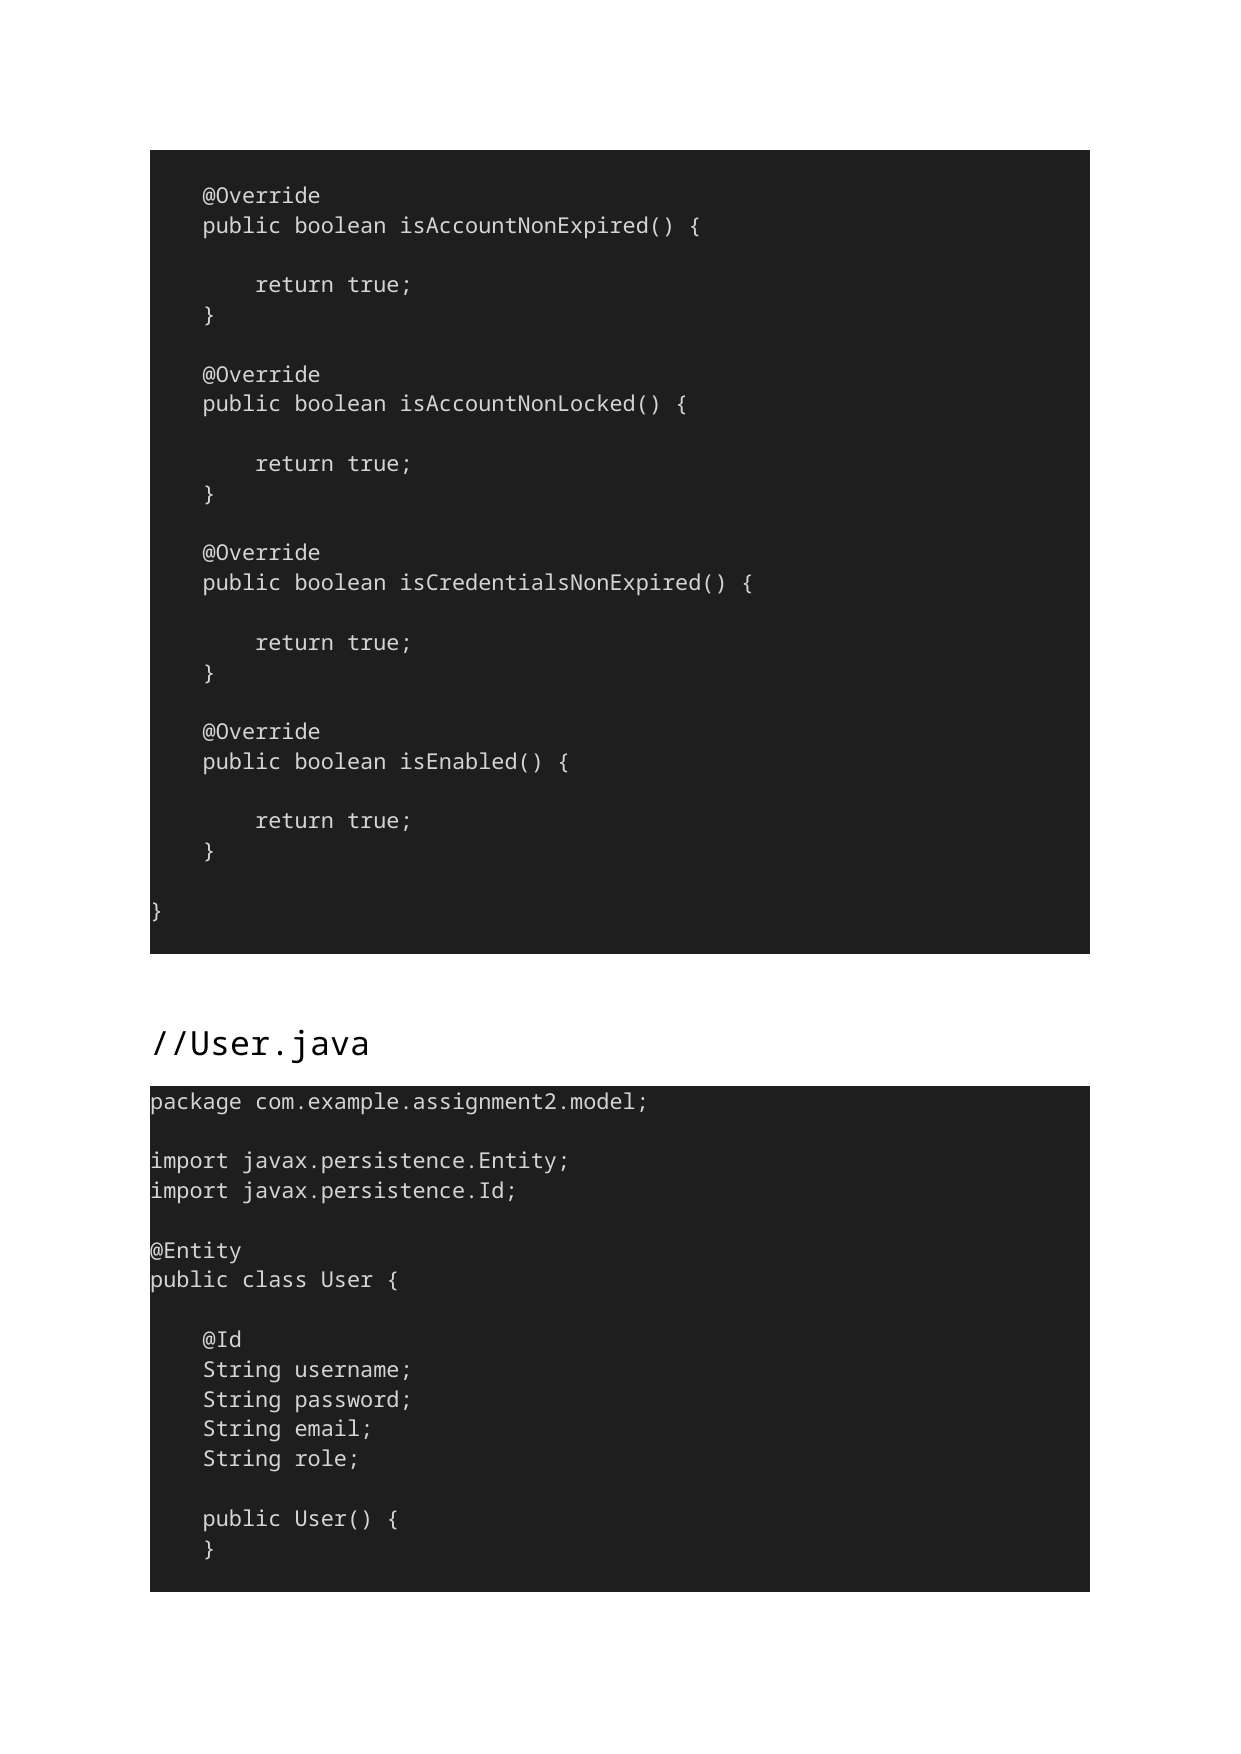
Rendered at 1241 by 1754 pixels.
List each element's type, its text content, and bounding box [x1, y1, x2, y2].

text } [150, 299, 1090, 329]
text package com.example.assignment2.model; [150, 1086, 1090, 1115]
text import javax.persistence.Entity; [150, 1145, 1090, 1175]
text public boolean isAccountNonExpired() { [150, 209, 1090, 239]
text @Override [150, 358, 1090, 388]
text String role; [150, 1443, 1090, 1473]
text } [150, 656, 1090, 686]
text } [150, 1532, 1090, 1562]
text public User() { [150, 1503, 1090, 1532]
text public class User { [150, 1264, 1090, 1294]
text import javax.persistence.Id; [150, 1175, 1090, 1205]
text return true; [150, 269, 1090, 299]
text @Entity [150, 1234, 1090, 1264]
text } [150, 895, 1090, 924]
text String email; [150, 1413, 1090, 1443]
text String username; [150, 1354, 1090, 1383]
text @Override [150, 537, 1090, 567]
text public boolean isCredentialsNonExpired() { [150, 567, 1090, 597]
text @Id [150, 1324, 1090, 1354]
text public boolean isAccountNonLocked() { [150, 388, 1090, 418]
text } [150, 835, 1090, 865]
text @Override [150, 180, 1090, 209]
text String password; [150, 1383, 1090, 1413]
text @Override [150, 716, 1090, 746]
text } [150, 478, 1090, 507]
text return true; [150, 627, 1090, 656]
text //User.java [150, 1020, 1090, 1065]
text return true; [150, 805, 1090, 835]
text return true; [150, 448, 1090, 478]
text public boolean isEnabled() { [150, 746, 1090, 776]
